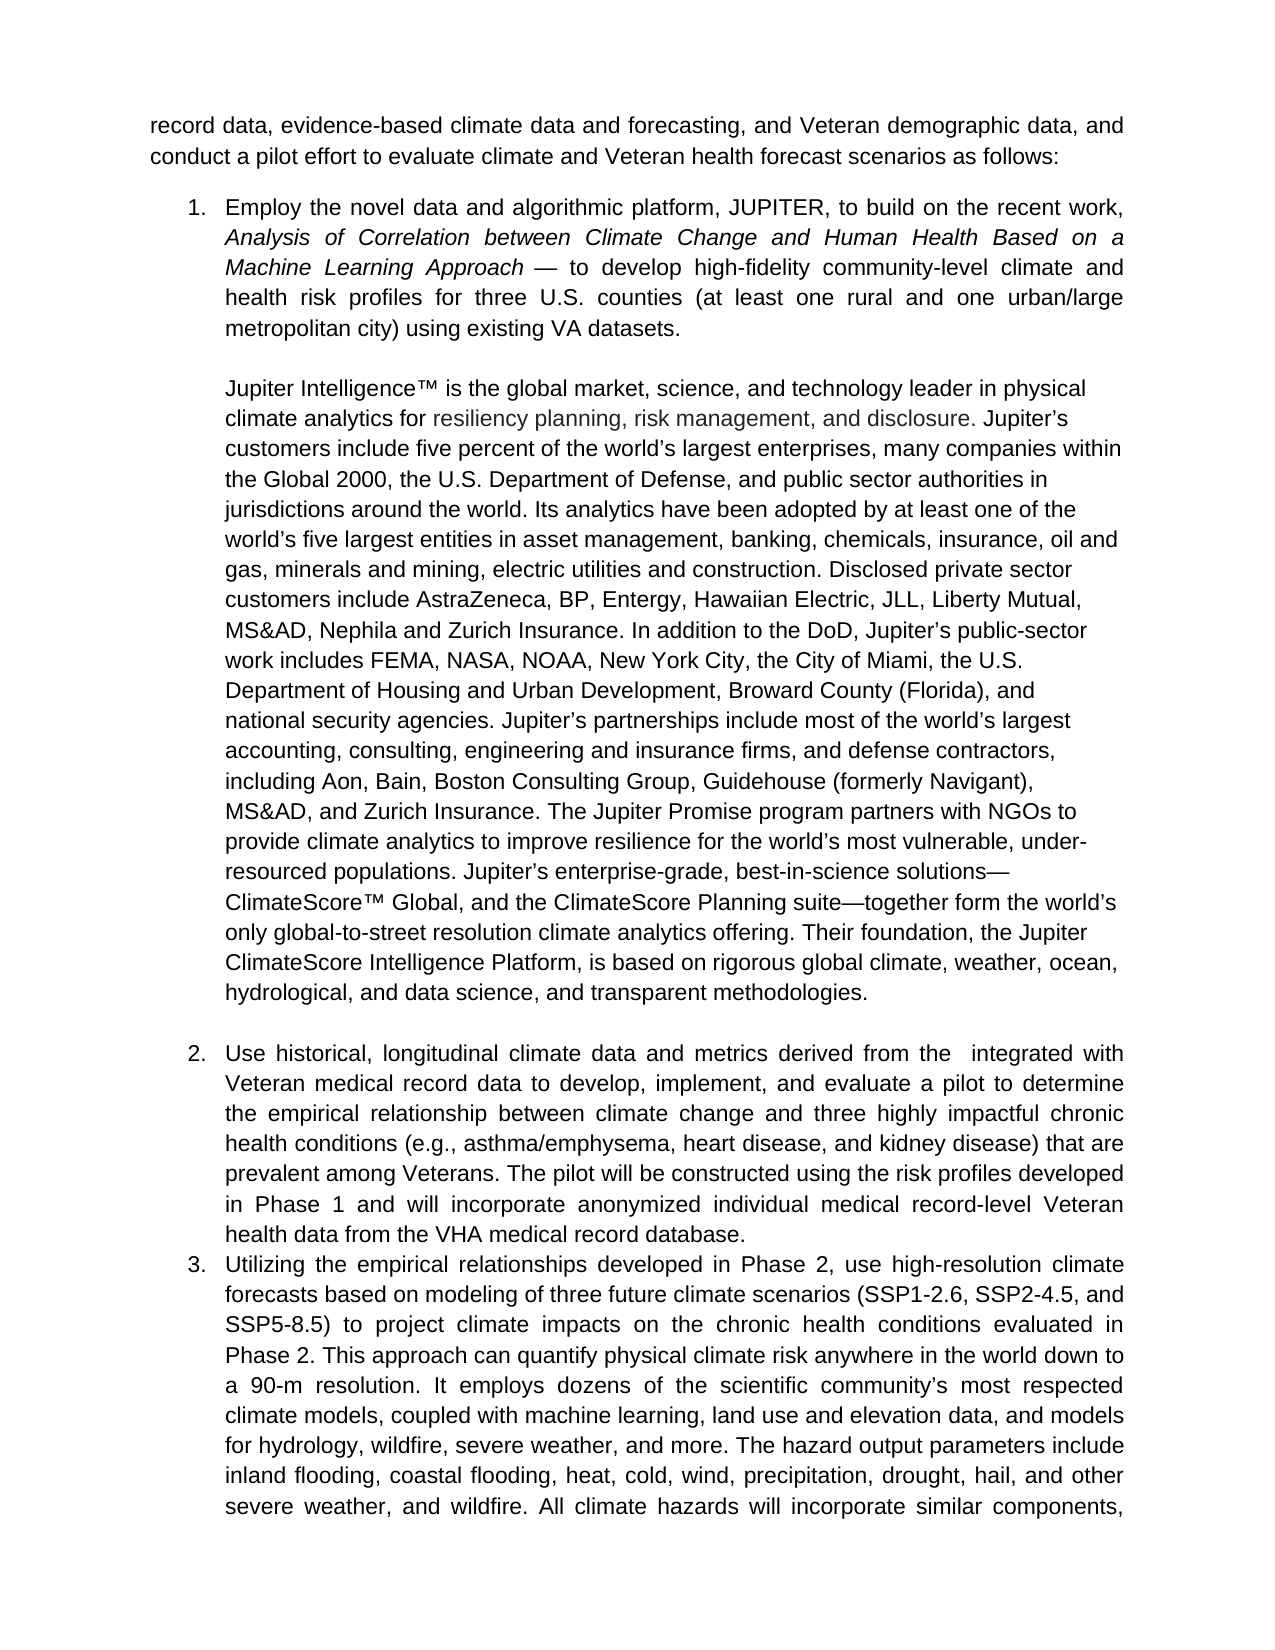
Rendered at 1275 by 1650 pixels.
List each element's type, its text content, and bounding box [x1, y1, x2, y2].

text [150, 112, 1125, 169]
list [187, 1251, 1125, 1519]
list Employ the novel data and algorithmic platform, JUPITER, to build on the recent work, Analysis of Correlation between Climate Change and Human Health Based on a Machine Learning Approach — to develop high-fidelity community-level climate and health risk profiles for three U.S. counties (at least one rural and one urban/large metropolitan city) using existing VA datasets. [187, 194, 1125, 341]
list Jupiter Intelligence™ is the global market, science, and technology leader in physical climate analytics for resiliency planning, risk management, and disclosure. Jupiter’s customers include five percent of the world’s largest enterprises, many companies within the Global 2000, the U.S. Department of Defense, and public sector authorities in jurisdictions around the world. Its analytics have been adopted by at least one of the world’s five largest entities in asset management, banking, chemicals, insurance, oil and gas, minerals and mining, electric utilities and construction. Disclosed private sector customers include AstraZeneca, BP, Entergy, Hawaiian Electric, JLL, Liberty Mutual, MS&AD, Nephila and Zurich Insurance. In addition to the DoD, Jupiter’s public-sector work includes FEMA, NASA, NOAA, New York City, the City of Miami, the U.S. Department of Housing and Urban Development, Broward County (Florida), and national security agencies. Jupiter’s partnerships include most of the world’s largest accounting, consulting, engineering and insurance firms, and defense contractors, including Aon, Bain, Boston Consulting Group, Guidehouse (formerly Navigant), MS&AD, and Zurich Insurance. The Jupiter Promise program partners with NGOs to provide climate analytics to improve resilience for the world’s most vulnerable, under-resourced populations. Jupiter’s enterprise-grade, best-in-science solutions—ClimateScore™ Global, and the ClimateScore Planning suite—together form the world’s only global-to-street resolution climate analytics offering. Their foundation, the Jupiter ClimateScore Intelligence Platform, is based on rigorous global climate, weather, ocean, hydrological, and data science, and transparent methodologies. [225, 375, 1125, 1006]
list Use historical, longitudinal climate data and metrics derived from the integrated with Veteran medical record data to develop, implement, and evaluate a pilot to determine the empirical relationship between climate change and three highly impactful chronic health conditions (e.g., asthma/emphysema, heart disease, and kidney disease) that are prevalent among Veterans. The pilot will be constructed using the risk profiles developed in Phase 1 and will incorporate anonymized individual medical record-level Veteran health data from the VHA medical record database. [187, 1039, 1125, 1247]
